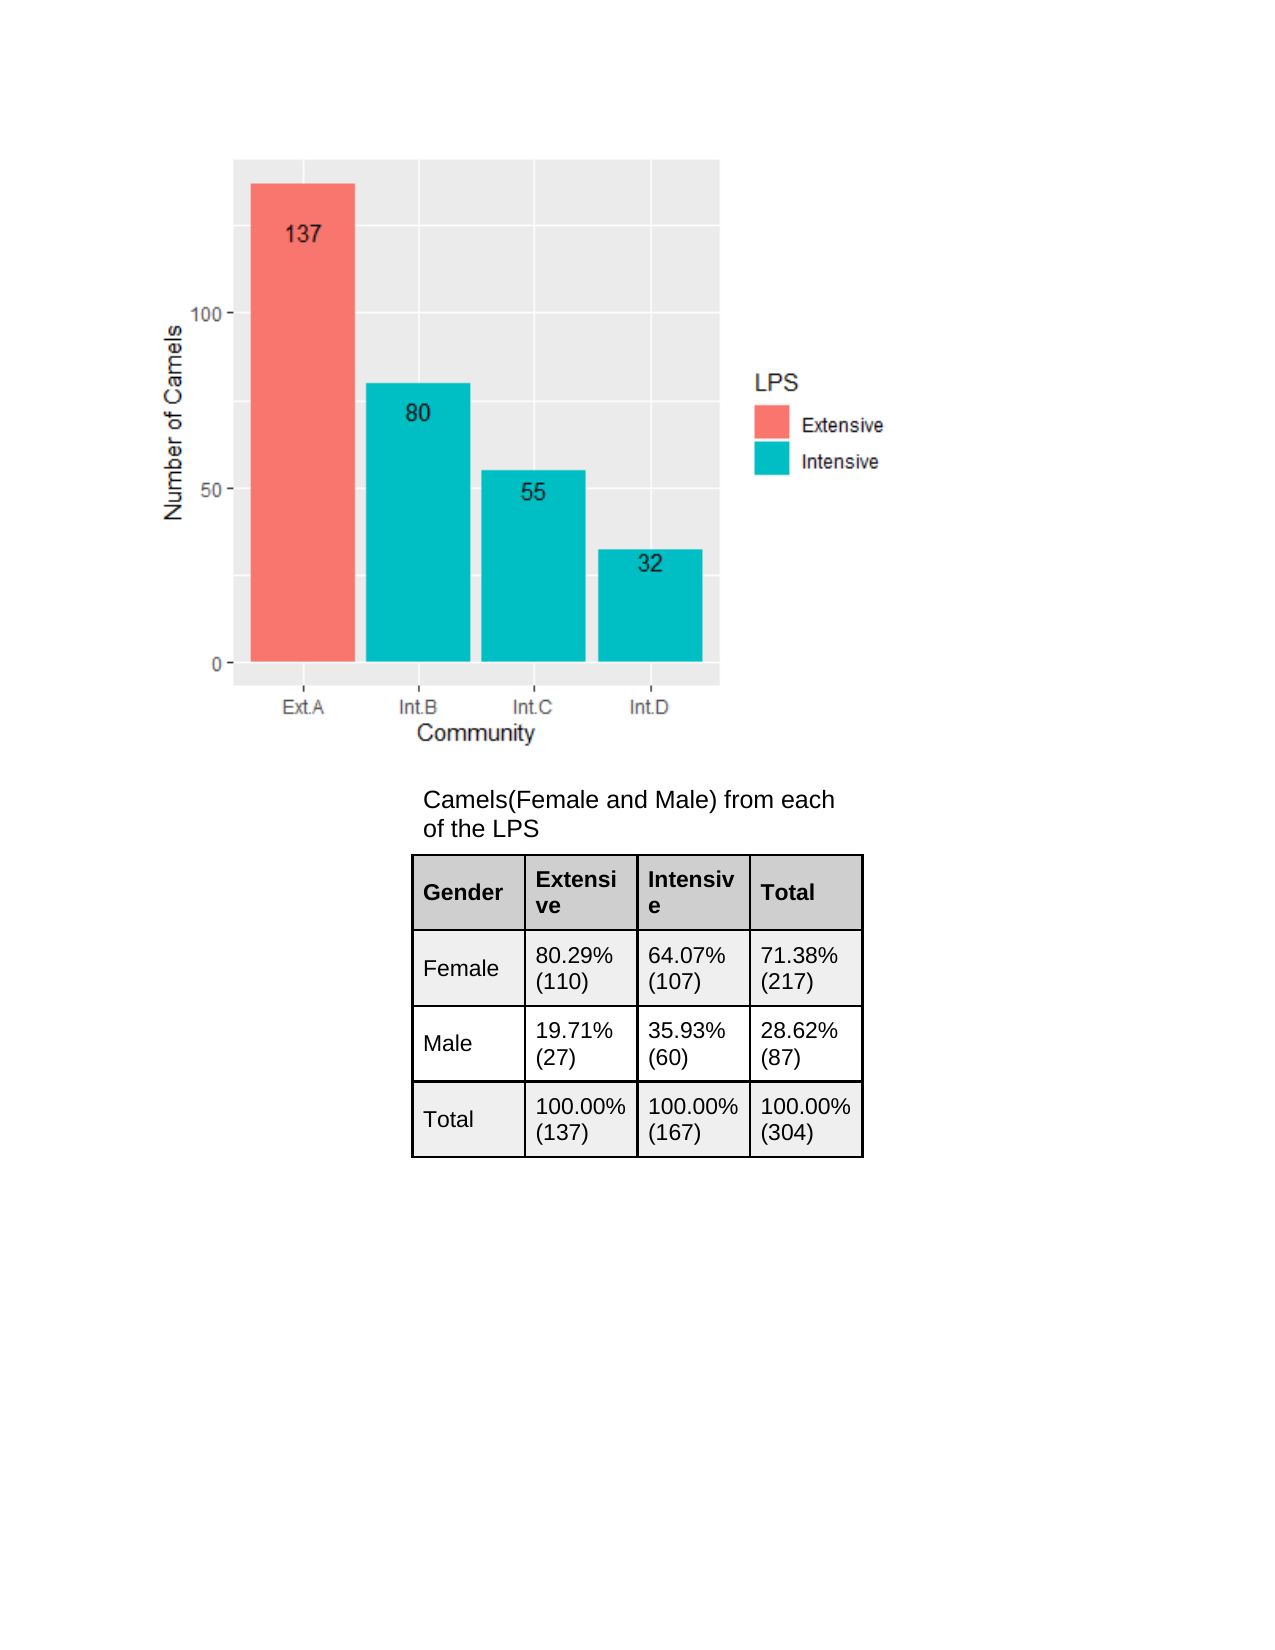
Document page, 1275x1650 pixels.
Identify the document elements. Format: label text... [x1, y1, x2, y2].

table_cell Total [751, 856, 861, 929]
table_cell 64.07% (107) [639, 931, 749, 1005]
picture [150, 150, 908, 757]
table_cell Female [414, 931, 524, 1005]
table_cell Intensive [639, 856, 749, 929]
table_cell 19.71% (27) [526, 1007, 636, 1080]
table_cell Total [414, 1083, 524, 1156]
table_cell Gender [414, 856, 524, 929]
table_cell Male [414, 1007, 524, 1080]
table_cell 100.00% (137) [526, 1083, 636, 1156]
table_cell 35.93% (60) [639, 1007, 749, 1080]
table_cell Extensive [526, 856, 636, 929]
table_cell 28.62% (87) [751, 1007, 861, 1080]
table_header Camels(Female and Male) from each of the LPS [413, 775, 862, 853]
table_cell 100.00% (304) [751, 1083, 861, 1156]
table_cell 100.00% (167) [639, 1083, 749, 1156]
table_cell 80.29% (110) [526, 931, 636, 1005]
table_cell 71.38% (217) [751, 931, 861, 1005]
